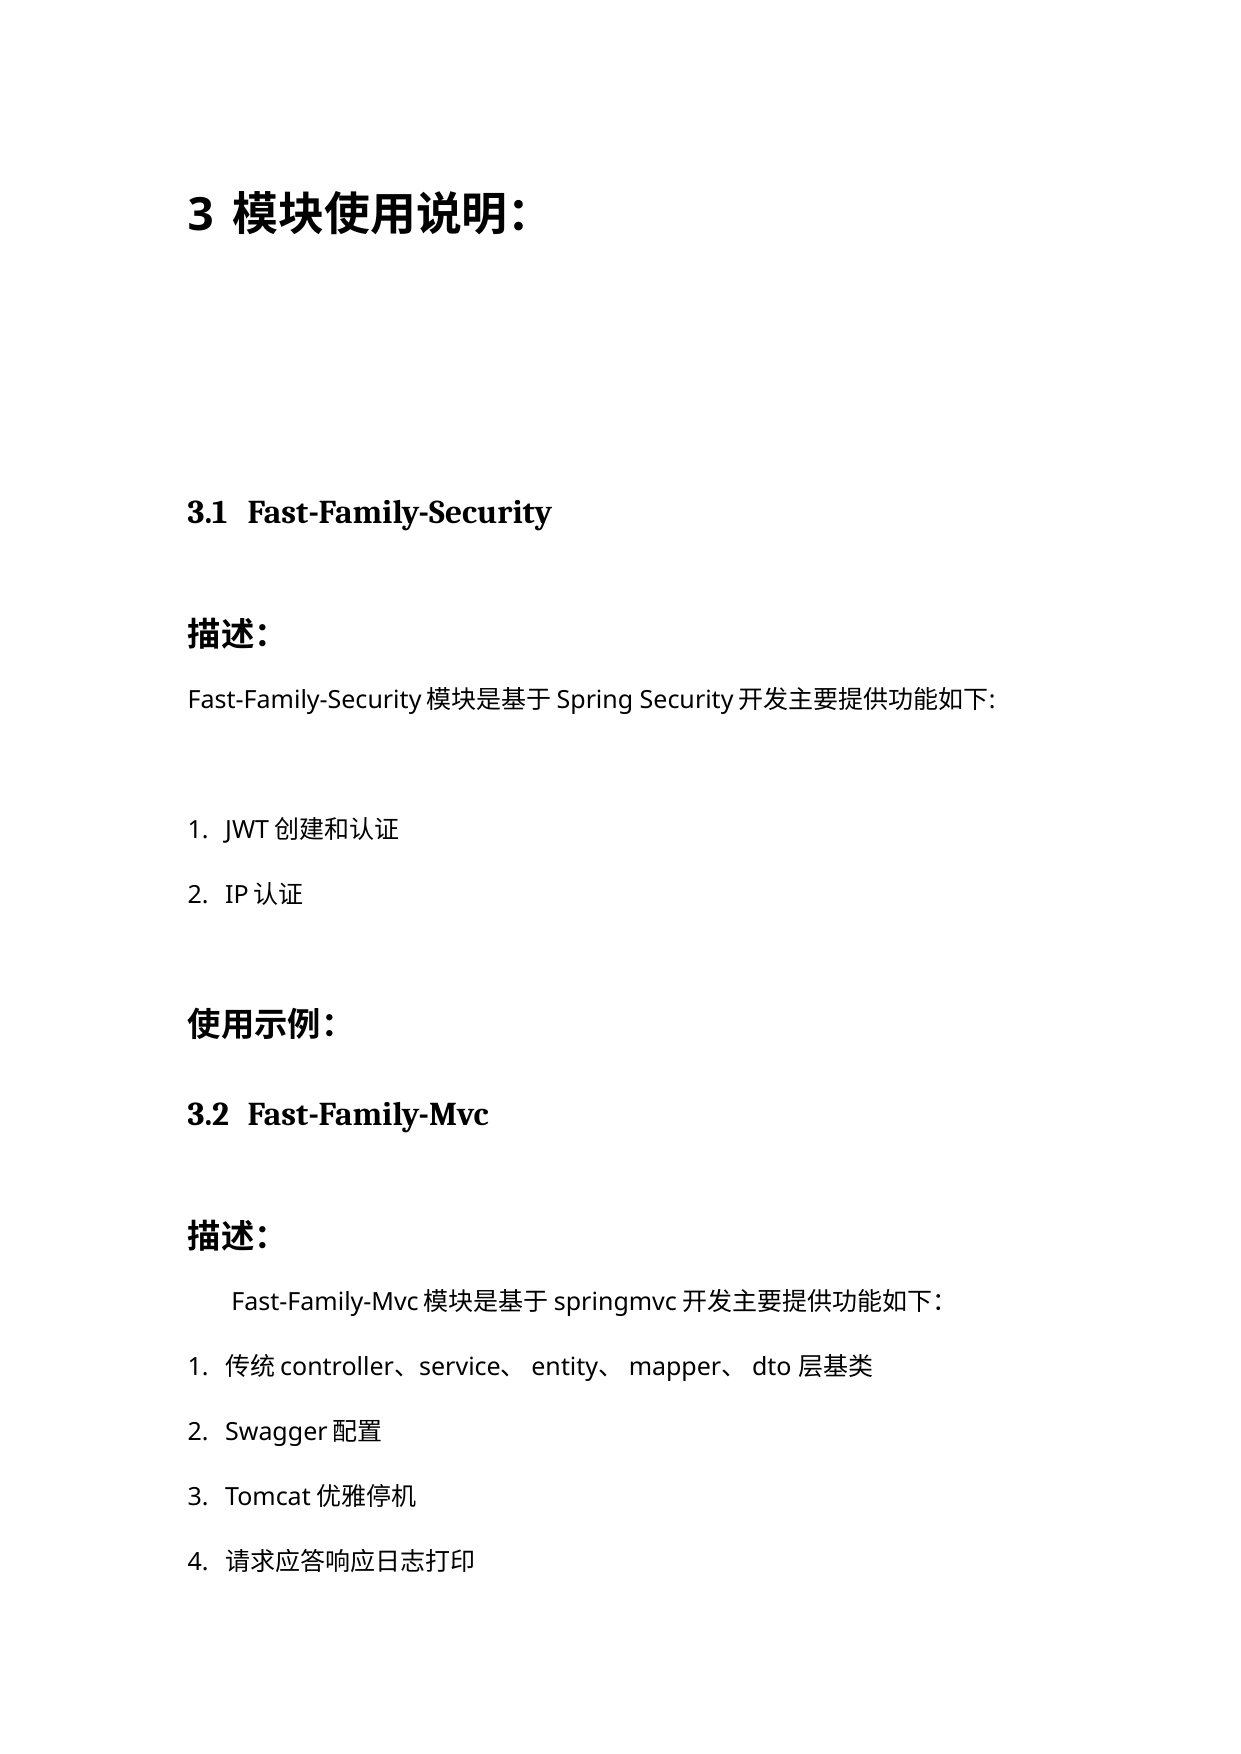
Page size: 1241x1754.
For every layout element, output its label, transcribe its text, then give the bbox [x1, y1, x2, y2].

text 描述： [187, 1202, 1053, 1267]
list Swagger配置 [187, 1397, 1053, 1462]
text 使用示例： [187, 990, 1053, 1055]
text Fast-Family-Security模块是基于Spring Security开发主要提供功能如下: [187, 665, 1053, 730]
list Tomcat优雅停机 [187, 1462, 1053, 1527]
list JWT创建和认证 [187, 795, 1053, 860]
subtitle Fast-Family-Mvc [187, 1082, 1053, 1147]
list 请求应答响应日志打印 [187, 1527, 1053, 1592]
list 传统controller、service、 entity、 mapper、 dto 层基类 [187, 1332, 1053, 1397]
subtitle 模块使用说明： [187, 162, 1053, 259]
subtitle Fast-Family-Security [187, 480, 1053, 545]
text Fast-Family-Mvc模块是基于springmvc开发主要提供功能如下： [187, 1267, 1053, 1332]
text 描述： [187, 600, 1053, 665]
list IP认证 [187, 860, 1053, 925]
